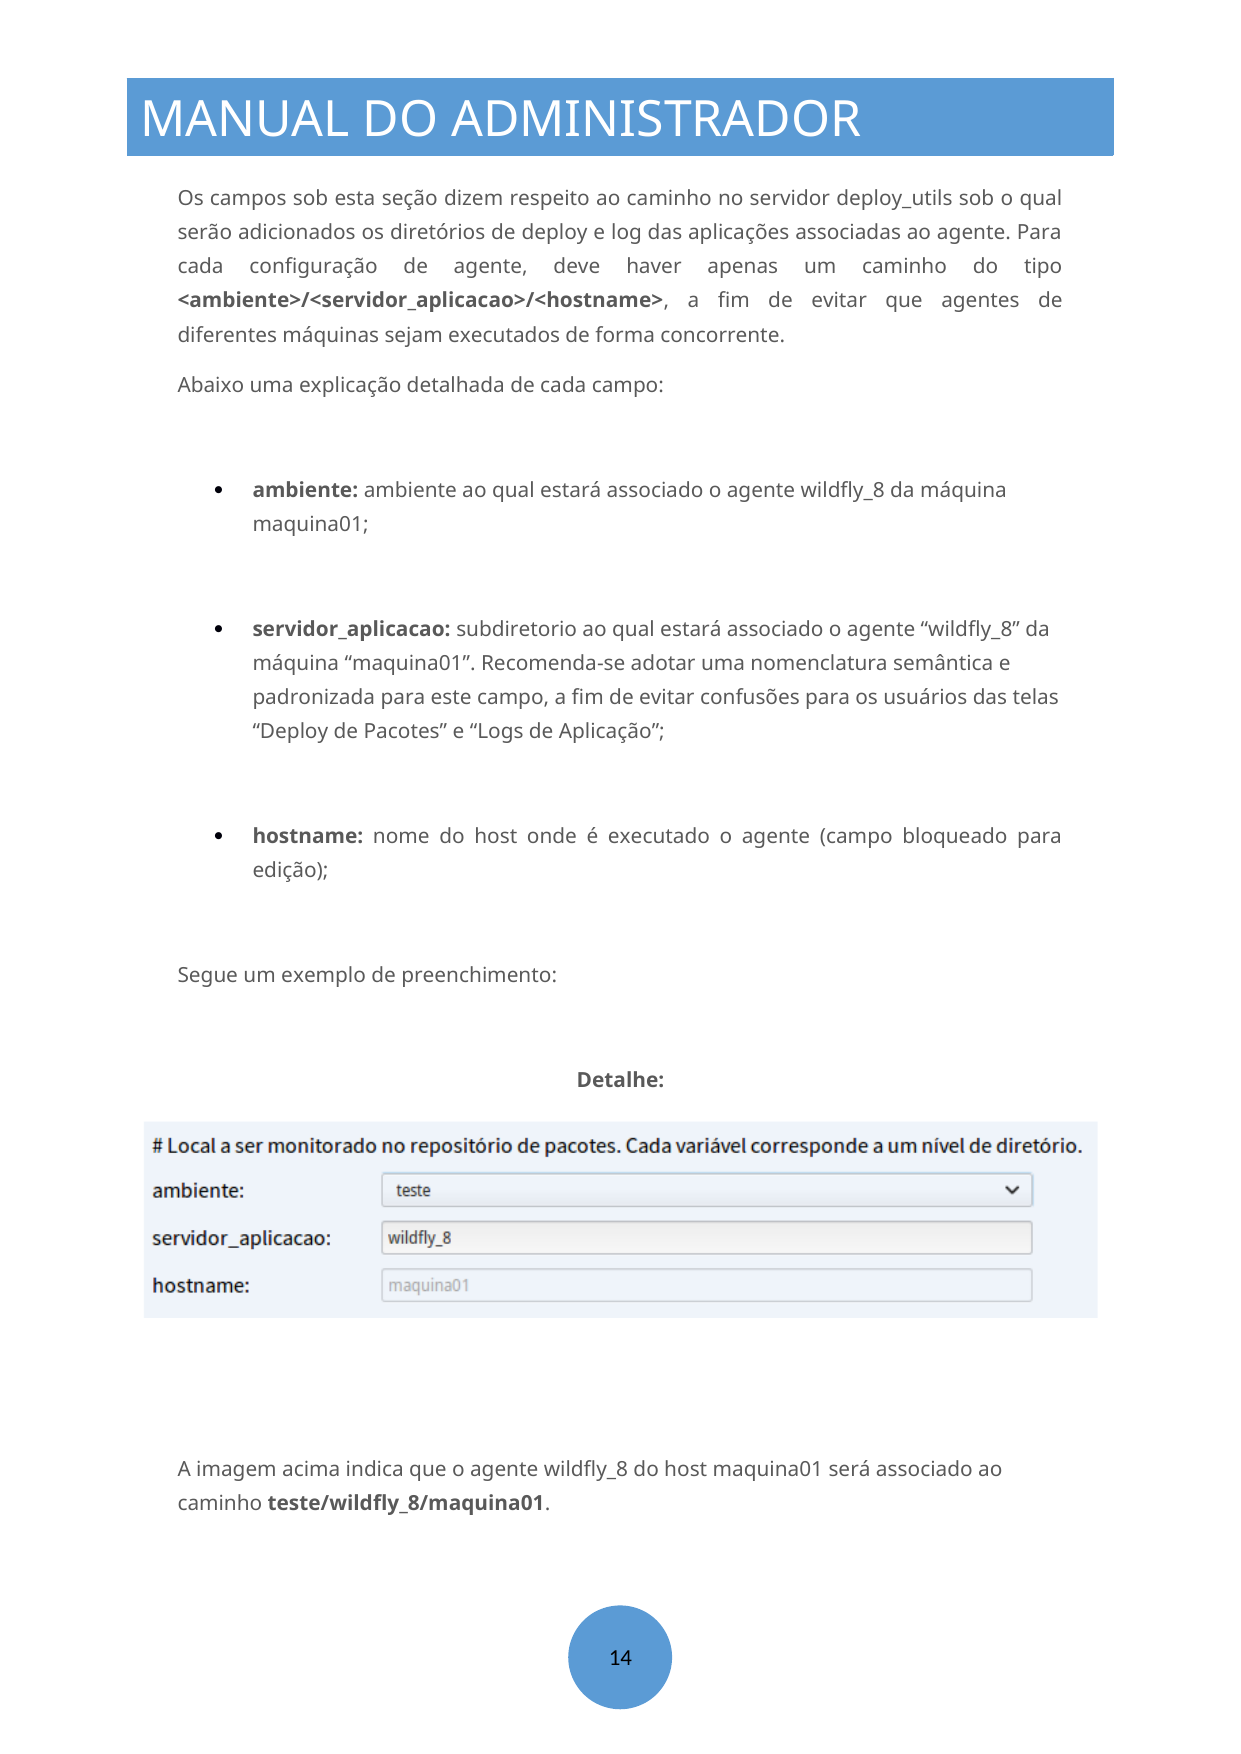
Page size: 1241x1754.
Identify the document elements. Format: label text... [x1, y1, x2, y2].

text Abaixo uma explicação detalhada de cada campo: [177, 370, 1063, 399]
list hostname: nome do host onde é executado o agente (campo bloqueado para edição); [215, 821, 1063, 884]
list servidor_aplicacao: subdiretorio ao qual estará associado o agente “wildfly_8” da máquina “maquina01”. Recomenda-se adotar uma nomenclatura semântica e padronizada para este campo, a fim de evitar confusões para os usuários das telas “Deploy de Pacotes” e “Logs de Aplicação”; [215, 614, 1063, 745]
text Segue um exemplo de preenchimento: [177, 960, 1063, 989]
list ambiente: ambiente ao qual estará associado o agente wildfly_8 da máquina maquina01; [215, 475, 1063, 538]
text A imagem acima indica que o agente wildfly_8 do host maquina01 será associado ao caminho teste/wildfly_8/maquina01. [177, 1454, 1063, 1516]
picture [142, 1116, 1098, 1318]
text Os campos sob esta seção dizem respeito ao caminho no servidor deploy_utils sob o qual serão adicionados os diretórios de deploy e log das aplicações associadas ao agente. Para cada configuração de agente, deve haver apenas um caminho do tipo <ambiente>/<servidor_aplicacao>/<hostname>, a fim de evitar que agentes de diferentes máquinas sejam executados de forma concorrente. [177, 183, 1063, 348]
text Detalhe: [177, 1065, 1063, 1094]
